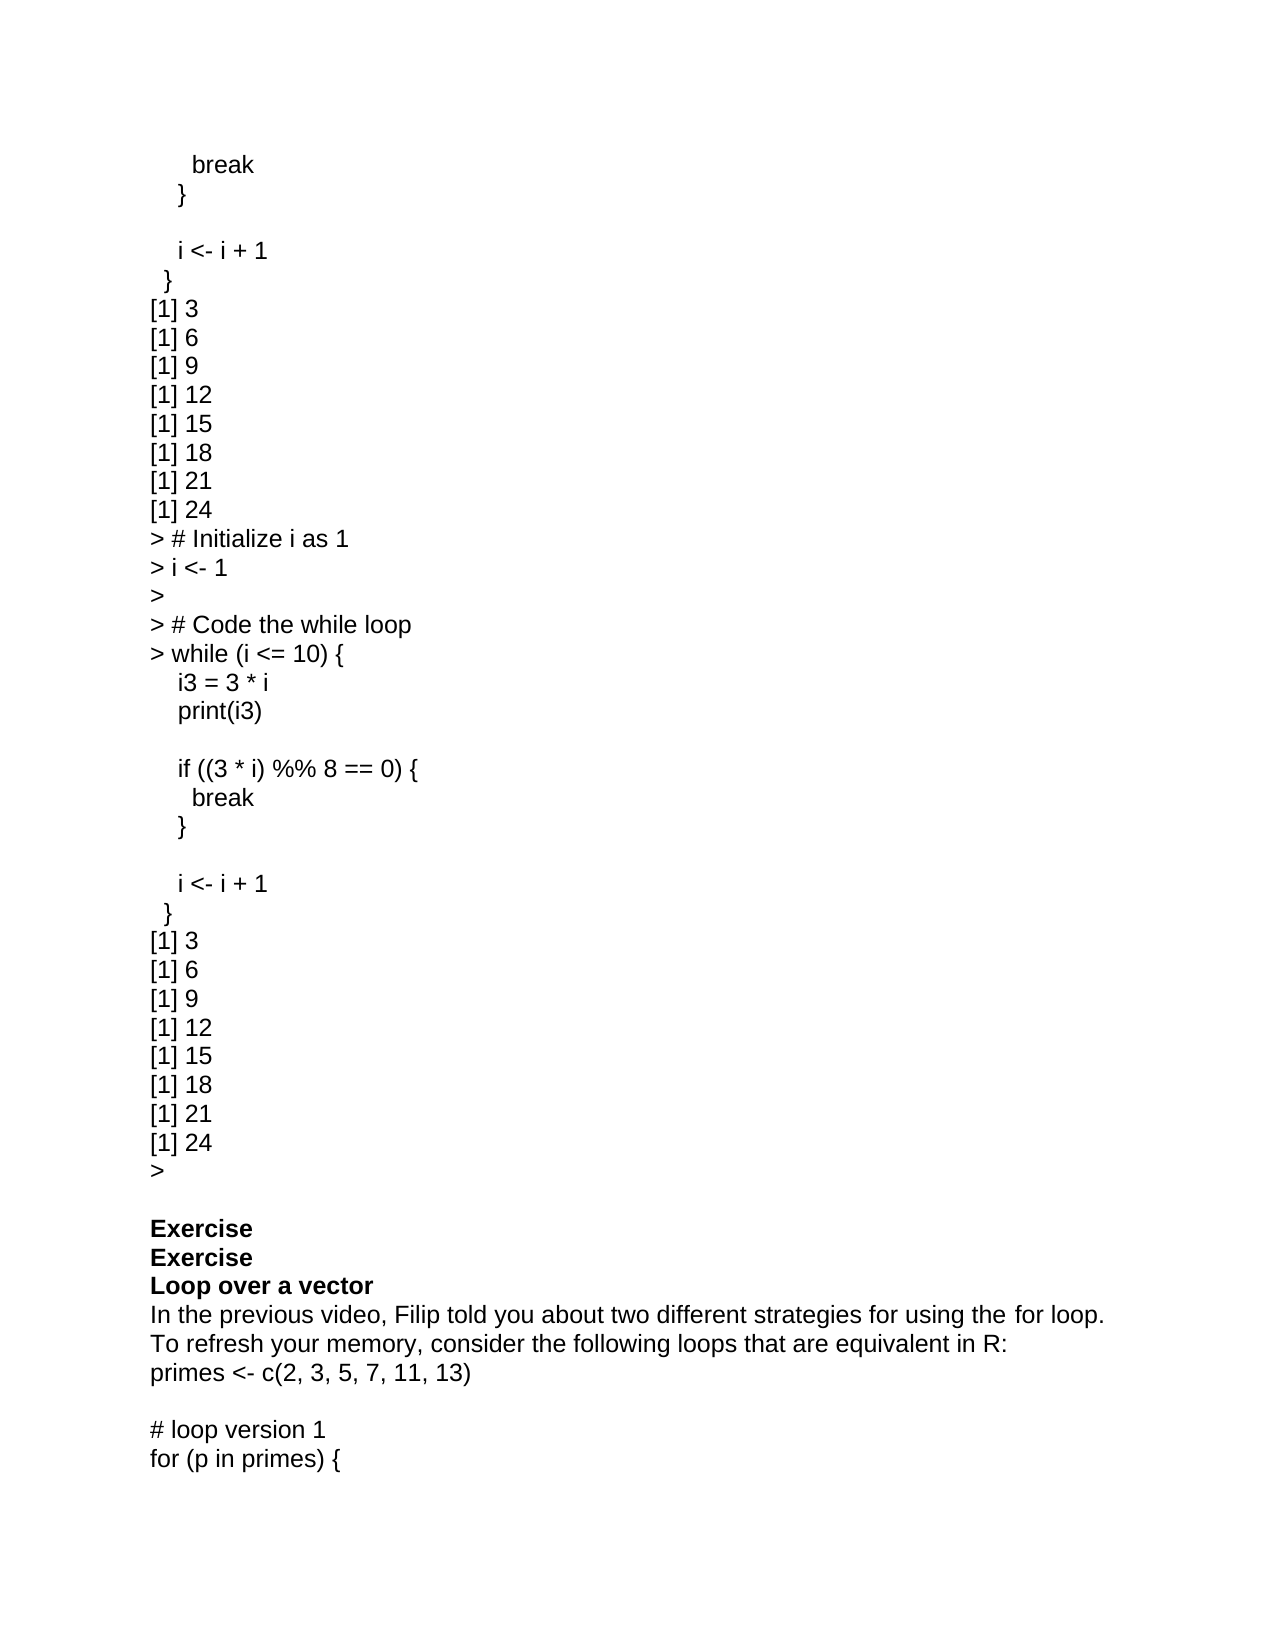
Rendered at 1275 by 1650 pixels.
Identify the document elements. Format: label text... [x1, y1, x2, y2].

text > while (i <= 10) { [150, 639, 1125, 667]
text primes <- c(2, 3, 5, 7, 11, 13) [150, 1357, 1125, 1386]
text > [150, 1156, 1125, 1185]
text > i <- 1 [150, 552, 1125, 581]
text [1] 12 [150, 380, 1125, 409]
text [1] 6 [150, 322, 1125, 351]
text break [150, 782, 1125, 811]
text } [150, 179, 1125, 207]
text Loop over a vector [150, 1271, 1125, 1300]
text } [150, 897, 1125, 926]
text [1] 9 [150, 984, 1125, 1012]
text [1] 3 [150, 926, 1125, 955]
text [1] 15 [150, 409, 1125, 437]
text if ((3 * i) %% 8 == 0) { [150, 754, 1125, 782]
text [1] 12 [150, 1012, 1125, 1041]
text [1] 3 [150, 294, 1125, 322]
text for (p in primes) { [150, 1444, 1125, 1472]
text print(i3) [150, 696, 1125, 725]
text > # Initialize i as 1 [150, 524, 1125, 552]
text i <- i + 1 [150, 869, 1125, 897]
text In the previous video, Filip told you about two different strategies for using the for loop. To refresh your memory, consider the following loops that are equivalent in R: [150, 1300, 1125, 1357]
text # loop version 1 [150, 1415, 1125, 1444]
text [1] 6 [150, 955, 1125, 984]
text > [150, 581, 1125, 610]
text [1] 15 [150, 1041, 1125, 1070]
text [1] 18 [150, 1070, 1125, 1099]
text break [150, 150, 1125, 179]
text > # Code the while loop [150, 610, 1125, 639]
text [1] 9 [150, 351, 1125, 380]
text } [150, 265, 1125, 294]
text [1] 24 [150, 1127, 1125, 1156]
text [1] 24 [150, 495, 1125, 524]
text } [150, 811, 1125, 840]
text [1] 21 [150, 466, 1125, 495]
text i3 = 3 * i [150, 667, 1125, 696]
text [1] 18 [150, 437, 1125, 466]
text [1] 21 [150, 1099, 1125, 1127]
text Exercise [150, 1214, 1125, 1242]
text Exercise [150, 1242, 1125, 1271]
text i <- i + 1 [150, 236, 1125, 265]
